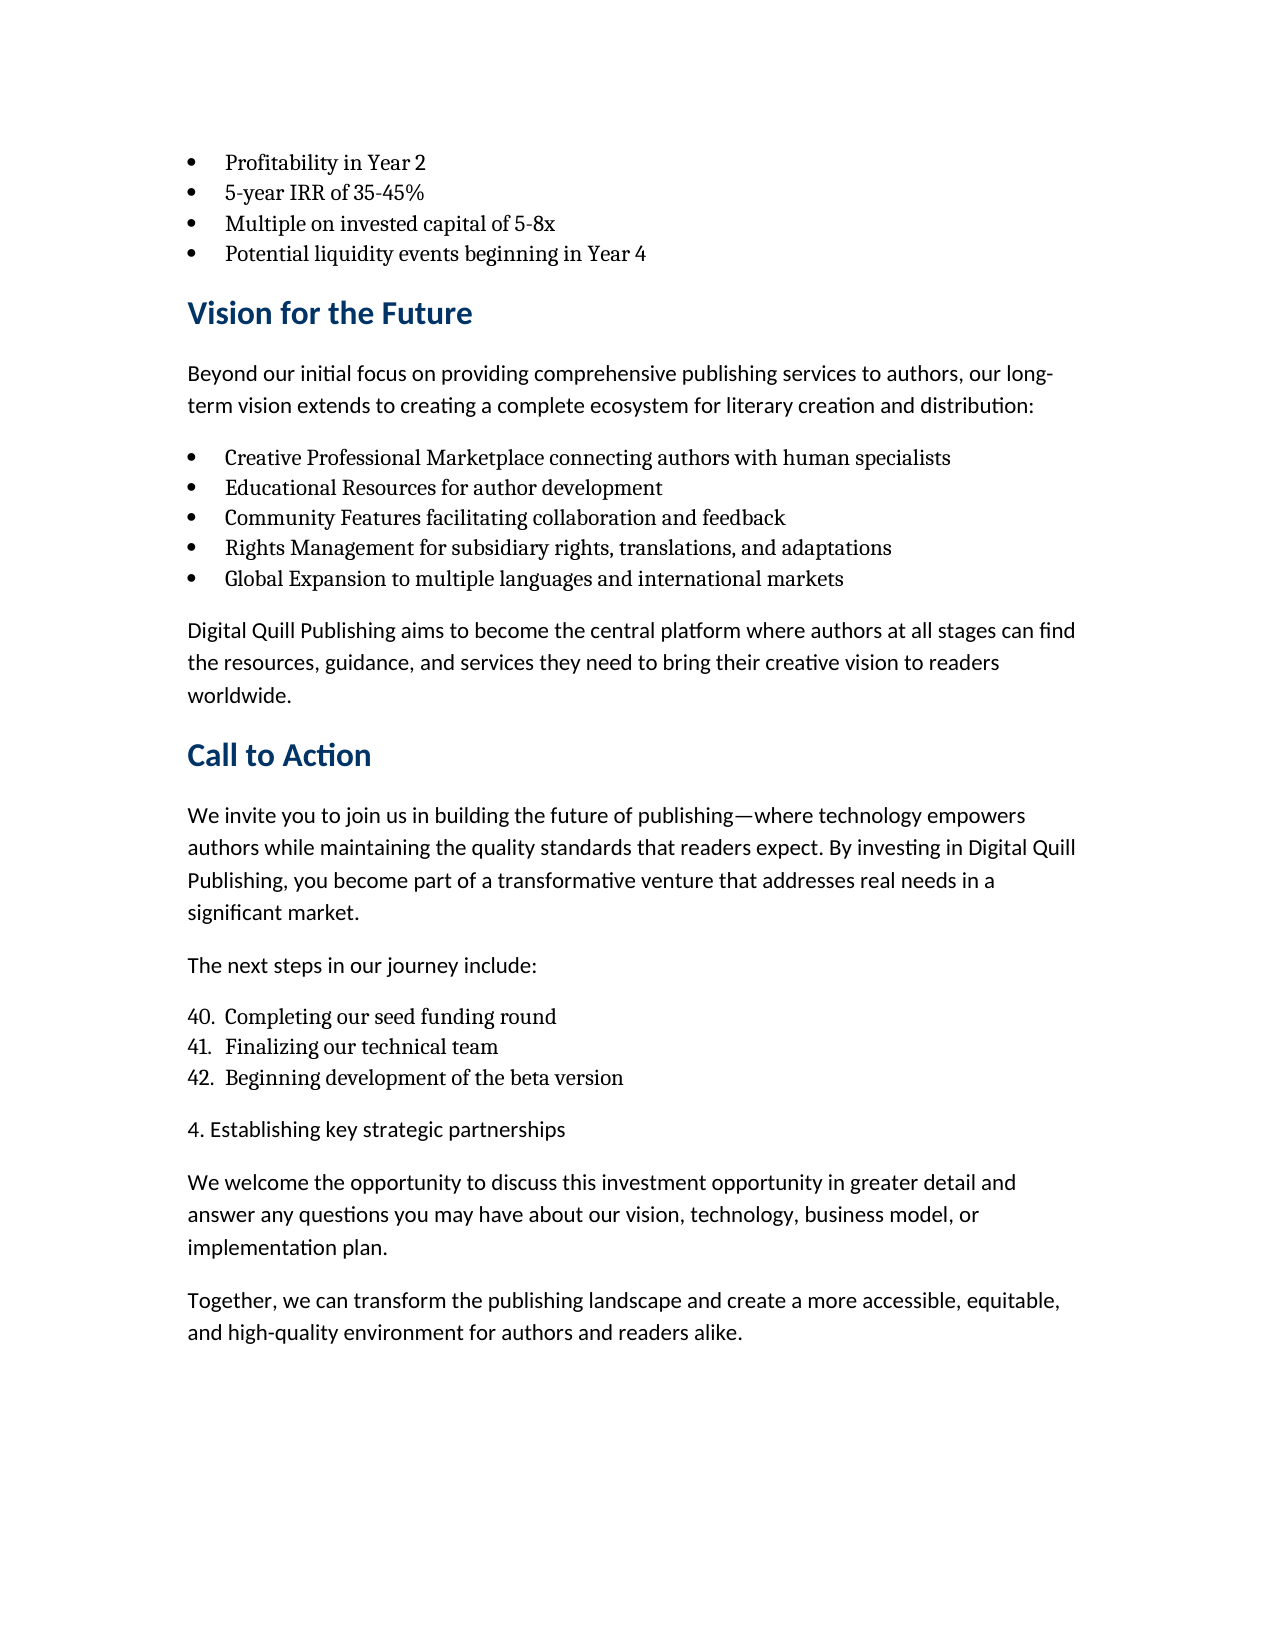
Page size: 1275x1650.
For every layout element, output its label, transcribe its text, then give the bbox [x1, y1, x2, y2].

text Digital Quill Publishing aims to become the central platform where authors at all stages can find the resources, guidance, and services they need to bring their creative vision to readers worldwide. [187, 616, 1087, 709]
list Potential liquidity events beginning in Year 4 [187, 241, 1087, 267]
list Educational Resources for author development [187, 475, 1087, 501]
text We invite you to join us in building the future of publishing—where technology empowers authors while maintaining the quality standards that readers expect. By investing in Digital Quill Publishing, you become part of a transformative venture that addresses real needs in a significant market. [187, 801, 1087, 926]
text We welcome the opportunity to discuss this investment opportunity in greater detail and answer any questions you may have about our vision, technology, business model, or implementation plan. [187, 1168, 1087, 1261]
subtitle Call to Action [187, 734, 1087, 774]
list Community Features facilitating collaboration and feedback [187, 505, 1087, 531]
list Finalizing our technical team [187, 1034, 1087, 1061]
list Rights Management for subsidiary rights, translations, and adaptations [187, 535, 1087, 561]
list Profitability in Year 2 [187, 150, 1087, 176]
list Multiple on invested capital of 5-8x [187, 210, 1087, 237]
subtitle Vision for the Future [187, 292, 1087, 332]
list Completing our seed funding round [187, 1004, 1087, 1030]
list Global Expansion to multiple languages and international markets [187, 565, 1087, 592]
text Together, we can transform the publishing landscape and create a more accessible, equitable, and high-quality environment for authors and readers alike. [187, 1286, 1087, 1346]
text 4. Establishing key strategic partnerships [187, 1115, 1087, 1143]
list Creative Professional Marketplace connecting authors with human specialists [187, 444, 1087, 471]
list 5-year IRR of 35-45% [187, 180, 1087, 207]
text The next steps in our journey include: [187, 951, 1087, 979]
list Beginning development of the beta version [187, 1064, 1087, 1091]
text Beyond our initial focus on providing comprehensive publishing services to authors, our long-term vision extends to creating a complete ecosystem for literary creation and distribution: [187, 359, 1087, 419]
